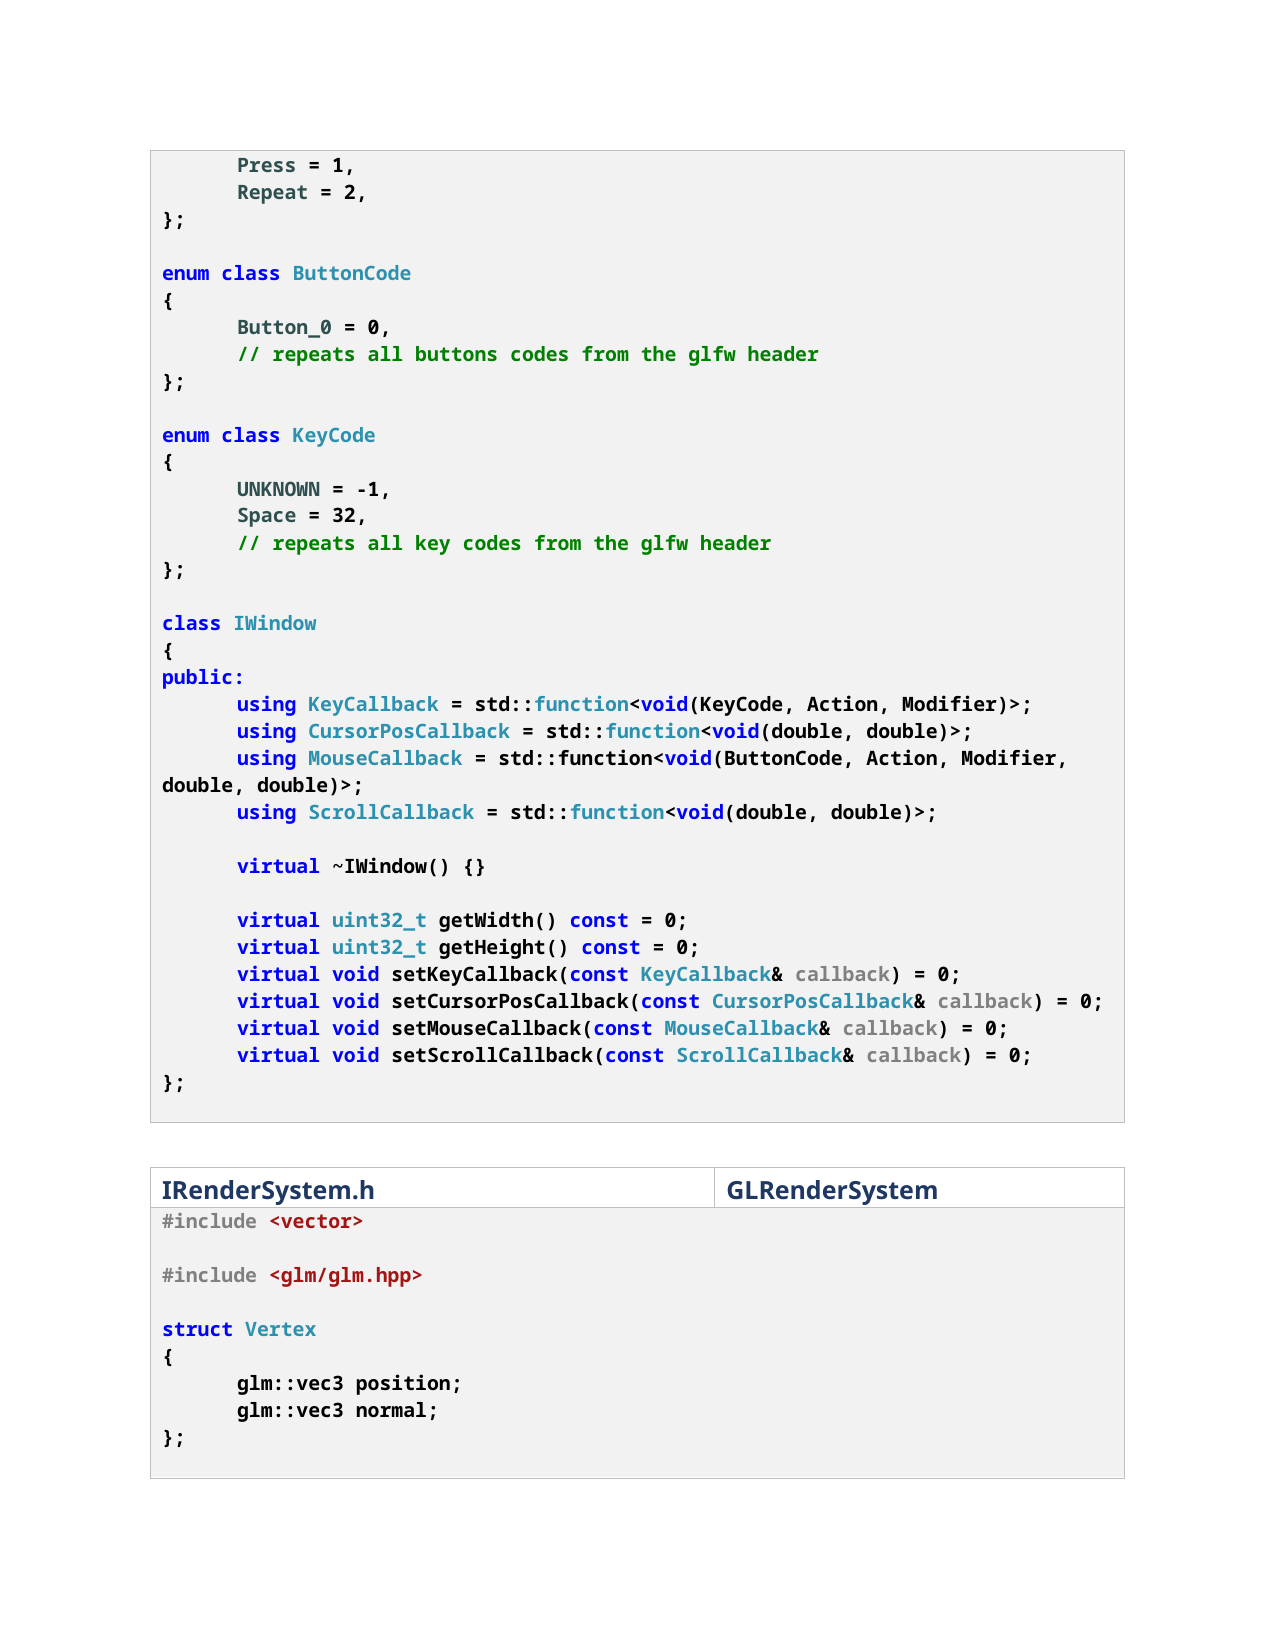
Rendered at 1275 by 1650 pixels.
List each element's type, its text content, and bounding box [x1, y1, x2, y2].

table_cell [151, 1208, 1124, 1477]
table_header GLRenderSystem [715, 1168, 1124, 1207]
table_header IRenderSystem.h [151, 1168, 714, 1207]
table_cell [151, 151, 1124, 1122]
